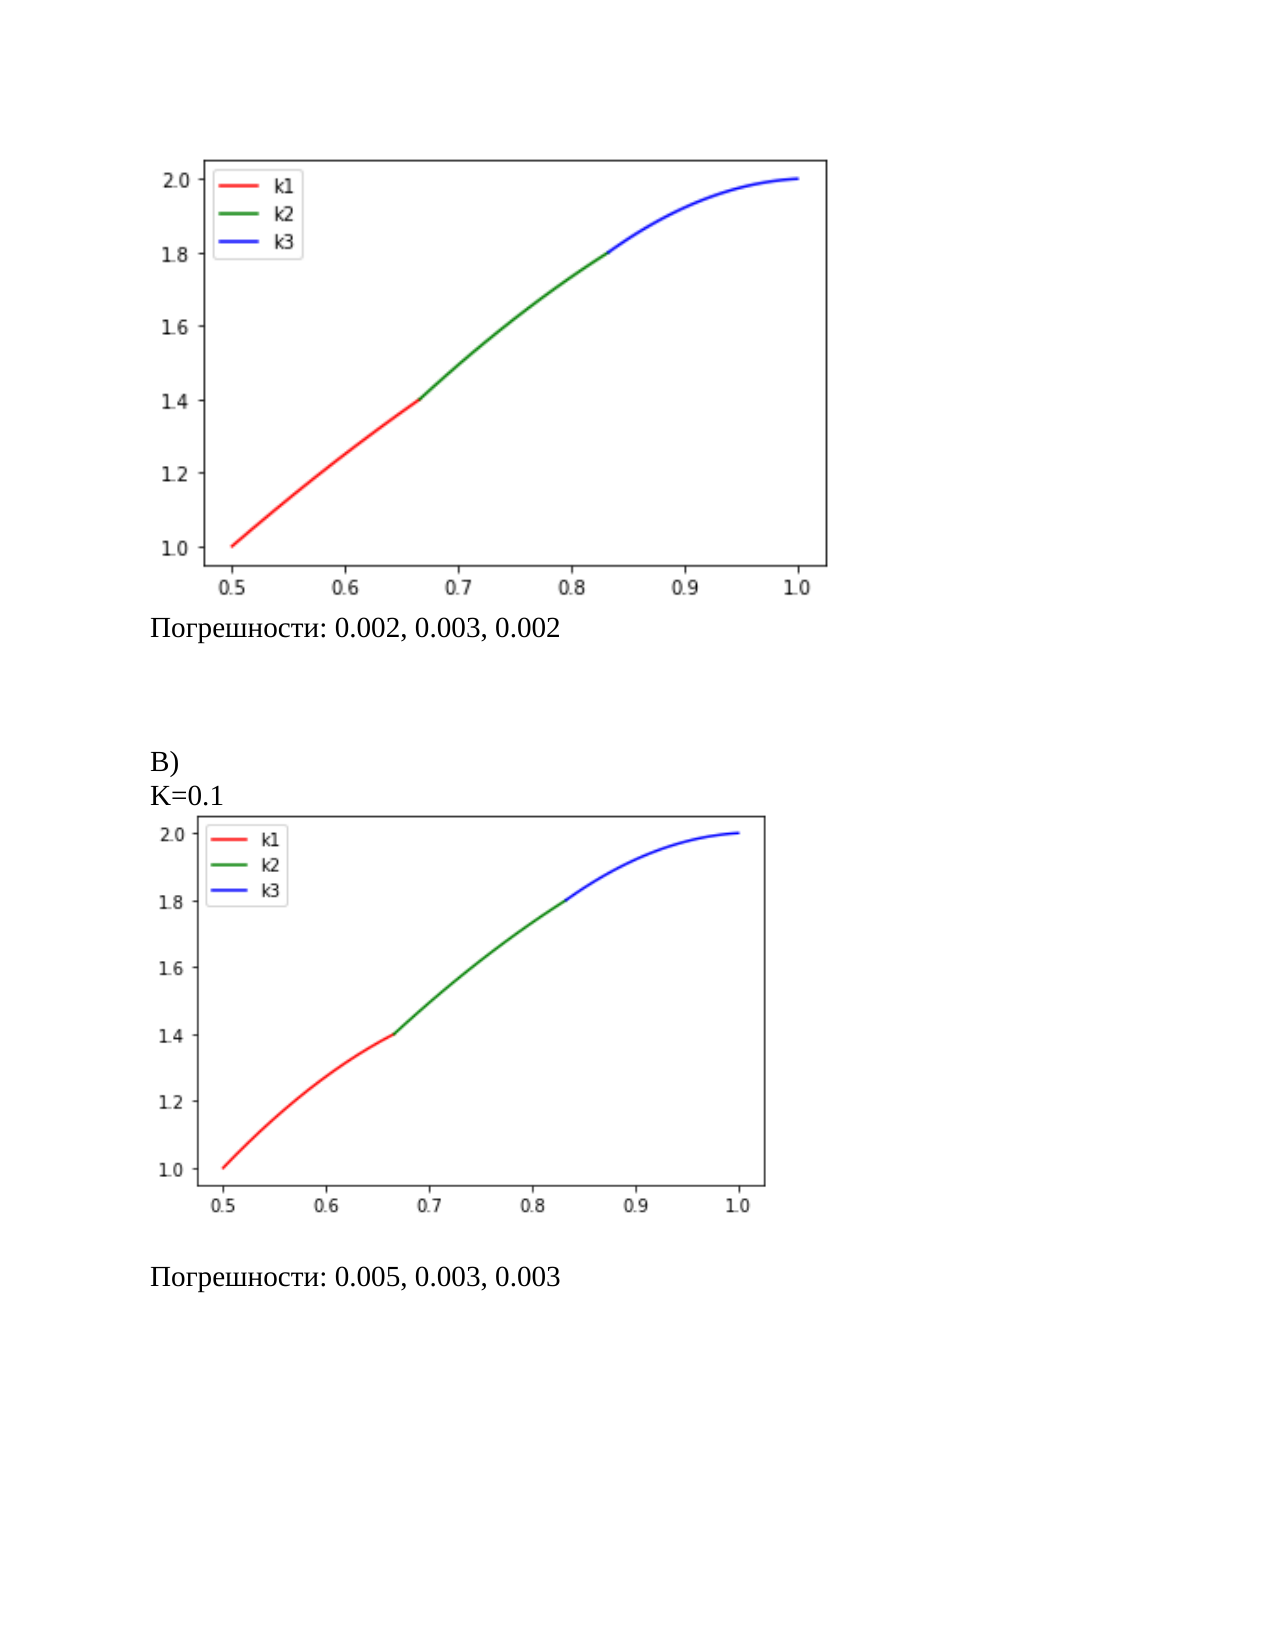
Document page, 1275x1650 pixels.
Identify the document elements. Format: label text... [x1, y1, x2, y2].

text K=0.1 [150, 778, 1125, 811]
text Погрешности: 0.002, 0.003, 0.002 [150, 610, 1125, 643]
picture [150, 811, 771, 1226]
text Погрешности: 0.005, 0.003, 0.003 [150, 1259, 1125, 1292]
picture [150, 150, 839, 610]
text В) [150, 744, 1125, 778]
